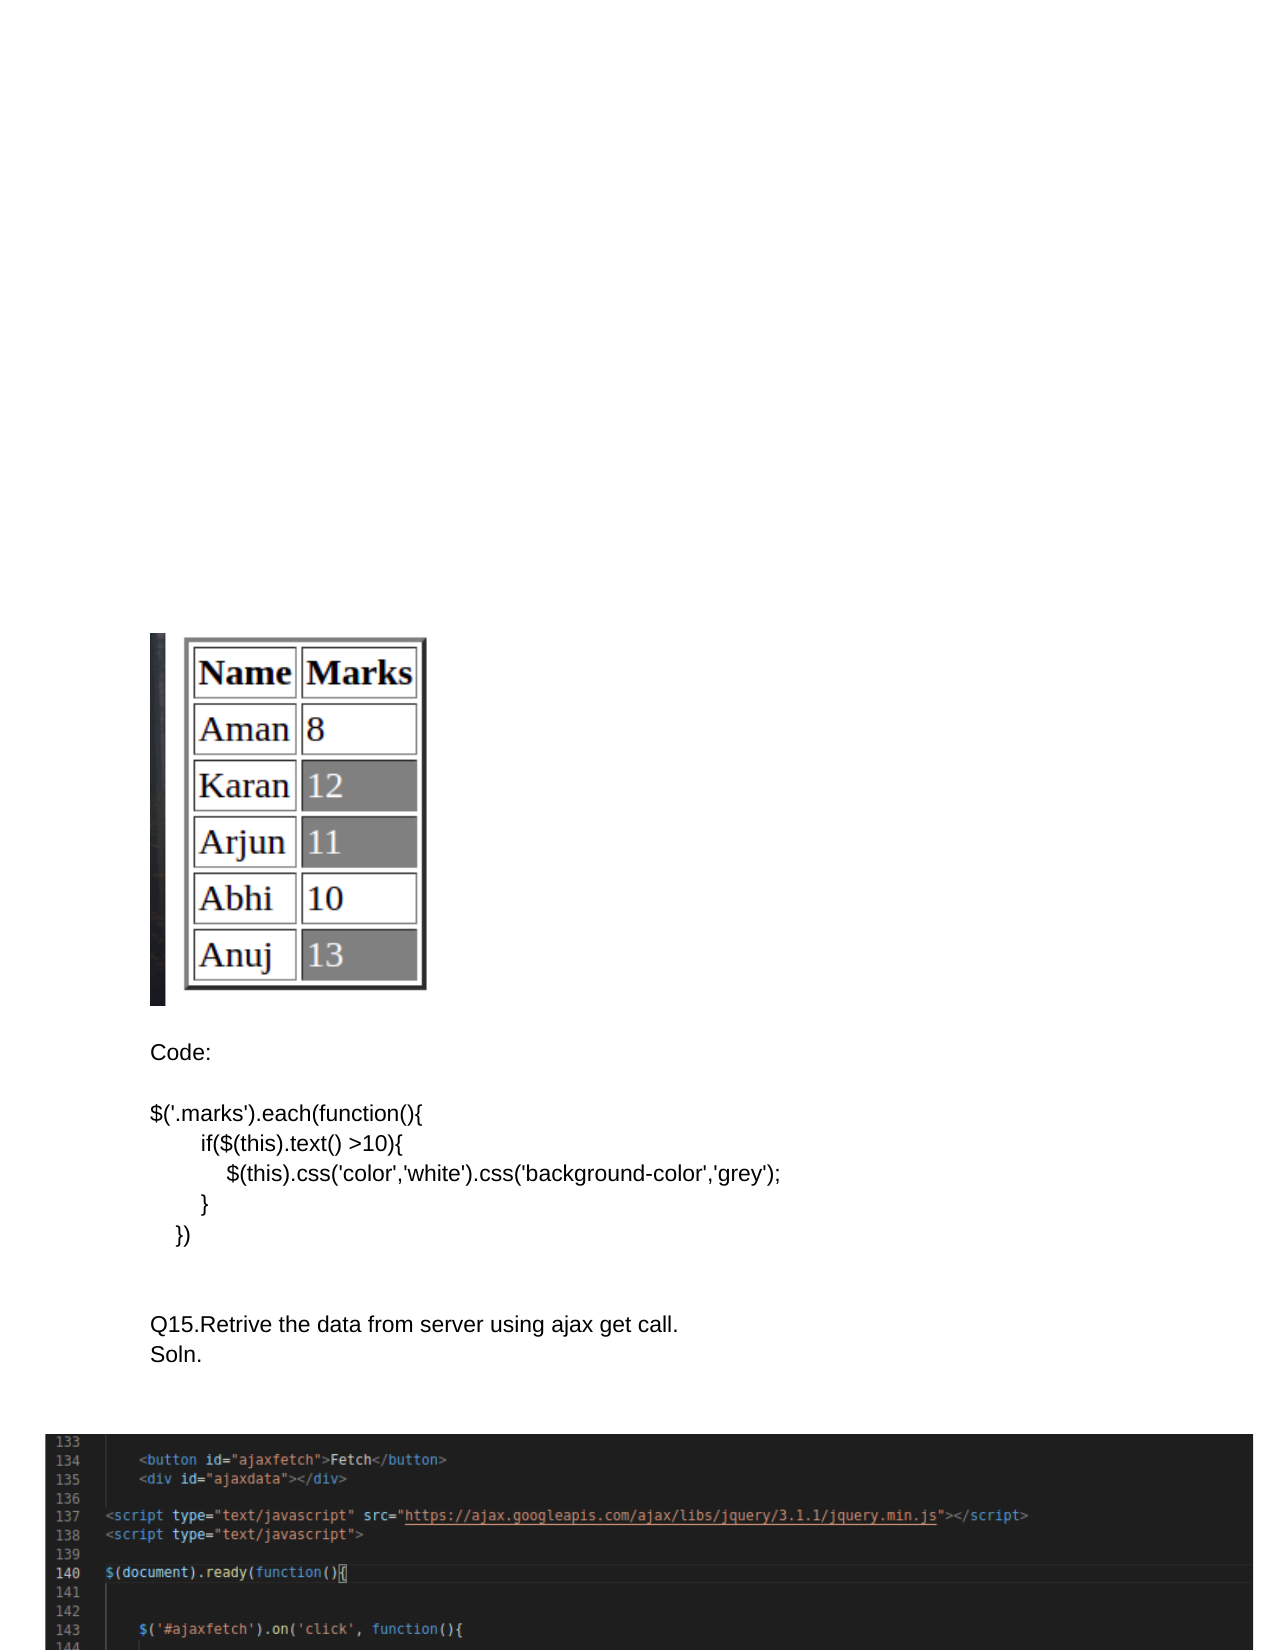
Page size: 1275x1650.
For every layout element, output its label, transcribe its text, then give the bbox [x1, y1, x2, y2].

text Code: [150, 1039, 1125, 1066]
text $(this).css('color','white').css('background-color','grey'); [150, 1160, 1125, 1186]
text if($(this).text() >10){ [150, 1130, 1125, 1156]
text }) [150, 1221, 1125, 1247]
text $('.marks').each(function(){ [150, 1100, 1125, 1126]
picture [150, 633, 1064, 1006]
text Q15.Retrive the data from server using ajax get call. [150, 1311, 1125, 1337]
picture [45, 1434, 1254, 1650]
text } [150, 1190, 1125, 1217]
text Soln. [150, 1341, 1125, 1368]
